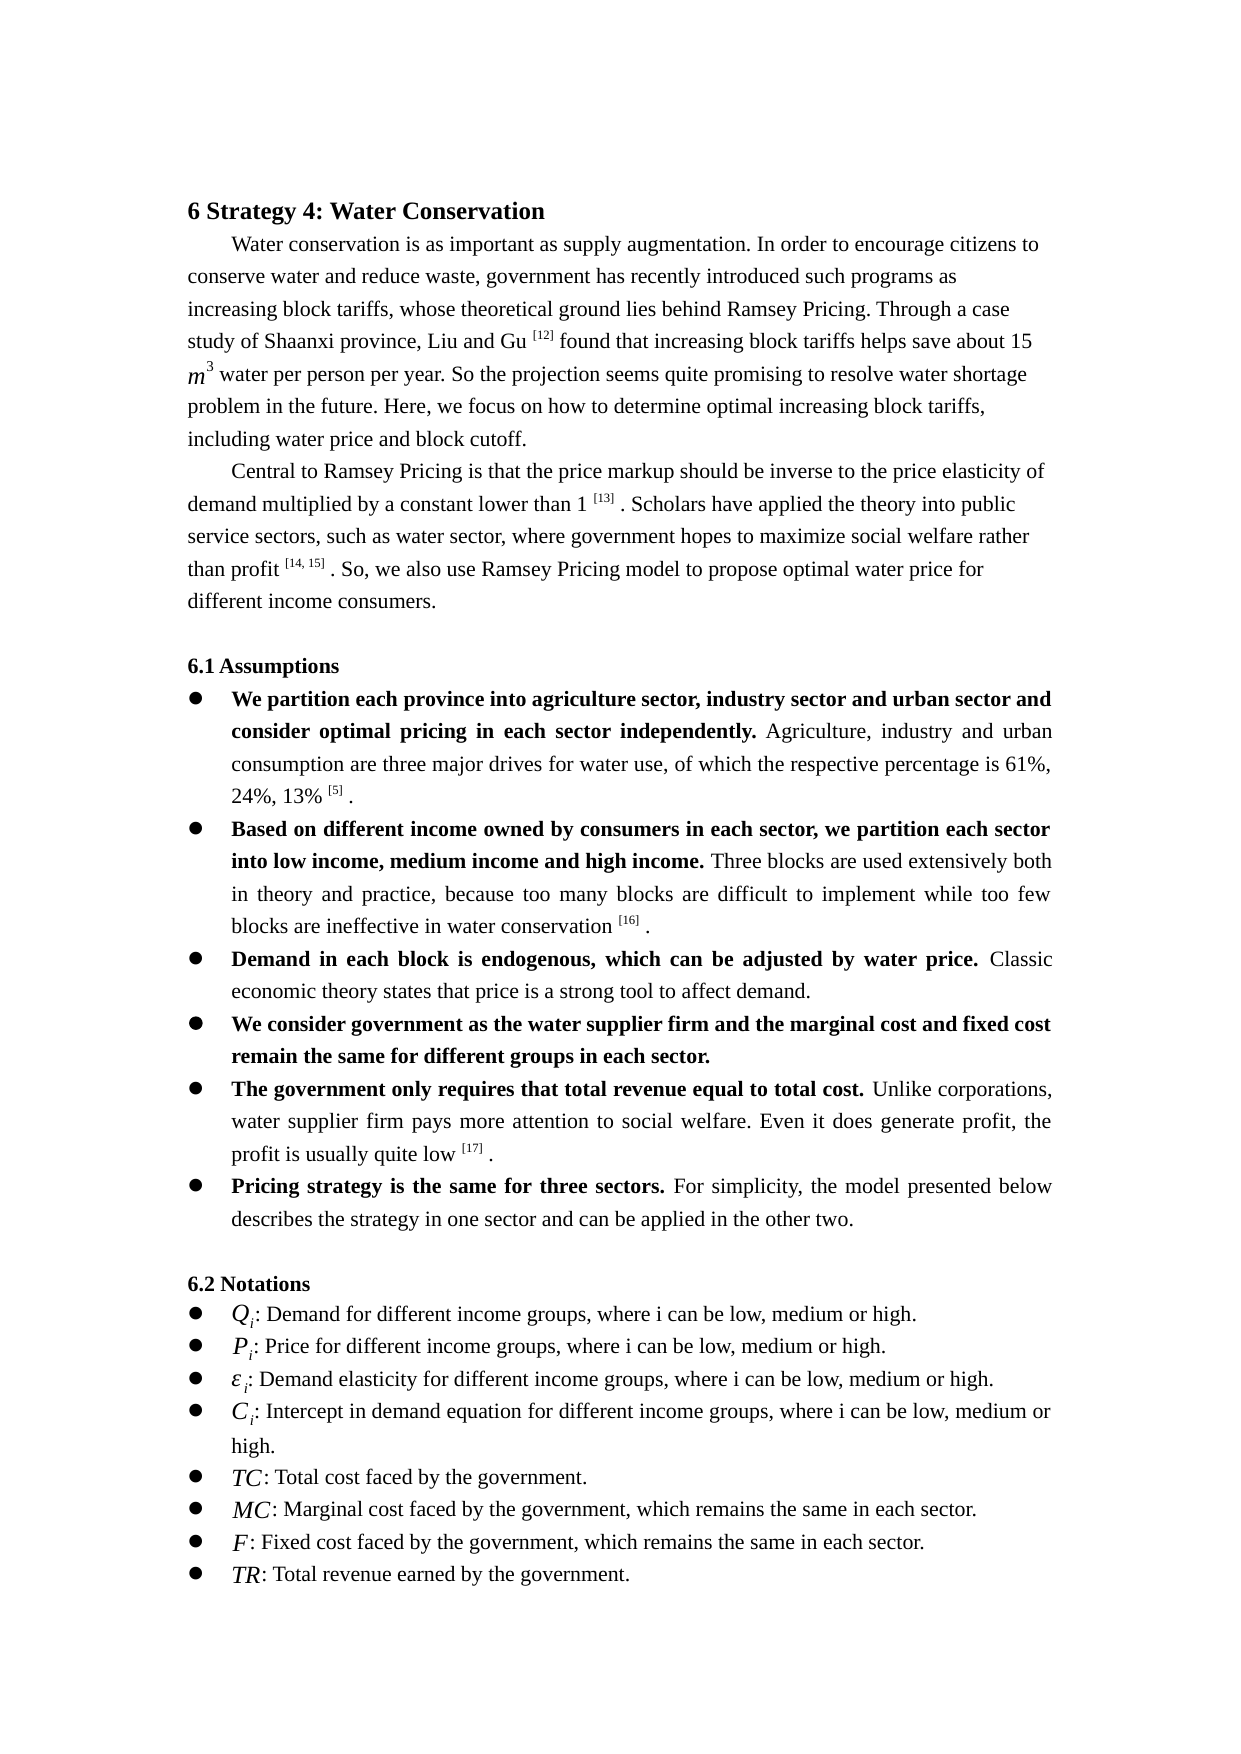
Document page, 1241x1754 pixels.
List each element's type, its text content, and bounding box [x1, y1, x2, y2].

text Central to Ramsey Pricing is that the price markup should be inverse to the price elasticity of demand multiplied by a constant lower than 1 [13] . Scholars have applied the theory into public service sectors, such as water sector, where government hopes to maximize social welfare rather than profit [14, 15] . So, we also use Ramsey Pricing model to propose optimal water price for different income consumers. [187, 454, 1053, 617]
text 6.1 Assumptions [187, 649, 1053, 682]
list Pricing strategy is the same for three sectors. For simplicity, the model presented below describes the strategy in one sector and can be applied in the other two. [187, 1169, 1053, 1234]
text 6 Strategy 4: Water Conservation [187, 194, 1053, 227]
list The government only requires that total revenue equal to total cost. Unlike corporations, water supplier firm pays more attention to social welfare. Even it does generate profit, the profit is usually quite low [17] . [187, 1072, 1053, 1169]
list We partition each province into agriculture sector, industry sector and urban sector and consider optimal pricing in each sector independently. Agriculture, industry and urban consumption are three major drives for water use, of which the respective percentage is 61%, 24%, 13% [5] . [187, 682, 1053, 812]
list Based on different income owned by consumers in each sector, we partition each sector into low income, medium income and high income. Three blocks are used extensively both in theory and practice, because too many blocks are difficult to implement while too few blocks are ineffective in water conservation [16] . [187, 812, 1053, 942]
list : Total revenue earned by the government. [187, 1559, 1053, 1592]
list We consider government as the water supplier firm and the marginal cost and fixed cost remain the same for different groups in each sector. [187, 1007, 1053, 1072]
list : Fixed cost faced by the government, which remains the same in each sector. [187, 1527, 1053, 1559]
list : Intercept in demand equation for different income groups, where i can be low, medium or high. [187, 1397, 1053, 1462]
list Demand in each block is endogenous, which can be adjusted by water price. Classic economic theory states that price is a strong tool to affect demand. [187, 942, 1053, 1007]
list : Total cost faced by the government. [187, 1462, 1053, 1494]
text Water conservation is as important as supply augmentation. In order to encourage citizens to conserve water and reduce waste, government has recently introduced such programs as increasing block tariffs, whose theoretical ground lies behind Ramsey Pricing. Through a case study of Shaanxi province, Liu and Gu [12] found that increasing block tariffs helps save about 15 water per person per year. So the projection seems quite promising to resolve water shortage problem in the future. Here, we focus on how to determine optimal increasing block tariffs, including water price and block cutoff. [187, 227, 1053, 454]
list : Demand elasticity for different income groups, where i can be low, medium or high. [187, 1364, 1053, 1397]
list : Demand for different income groups, where i can be low, medium or high. [187, 1299, 1053, 1332]
list : Price for different income groups, where i can be low, medium or high. [187, 1332, 1053, 1364]
text 6.2 Notations [187, 1267, 1053, 1299]
list : Marginal cost faced by the government, which remains the same in each sector. [187, 1494, 1053, 1527]
